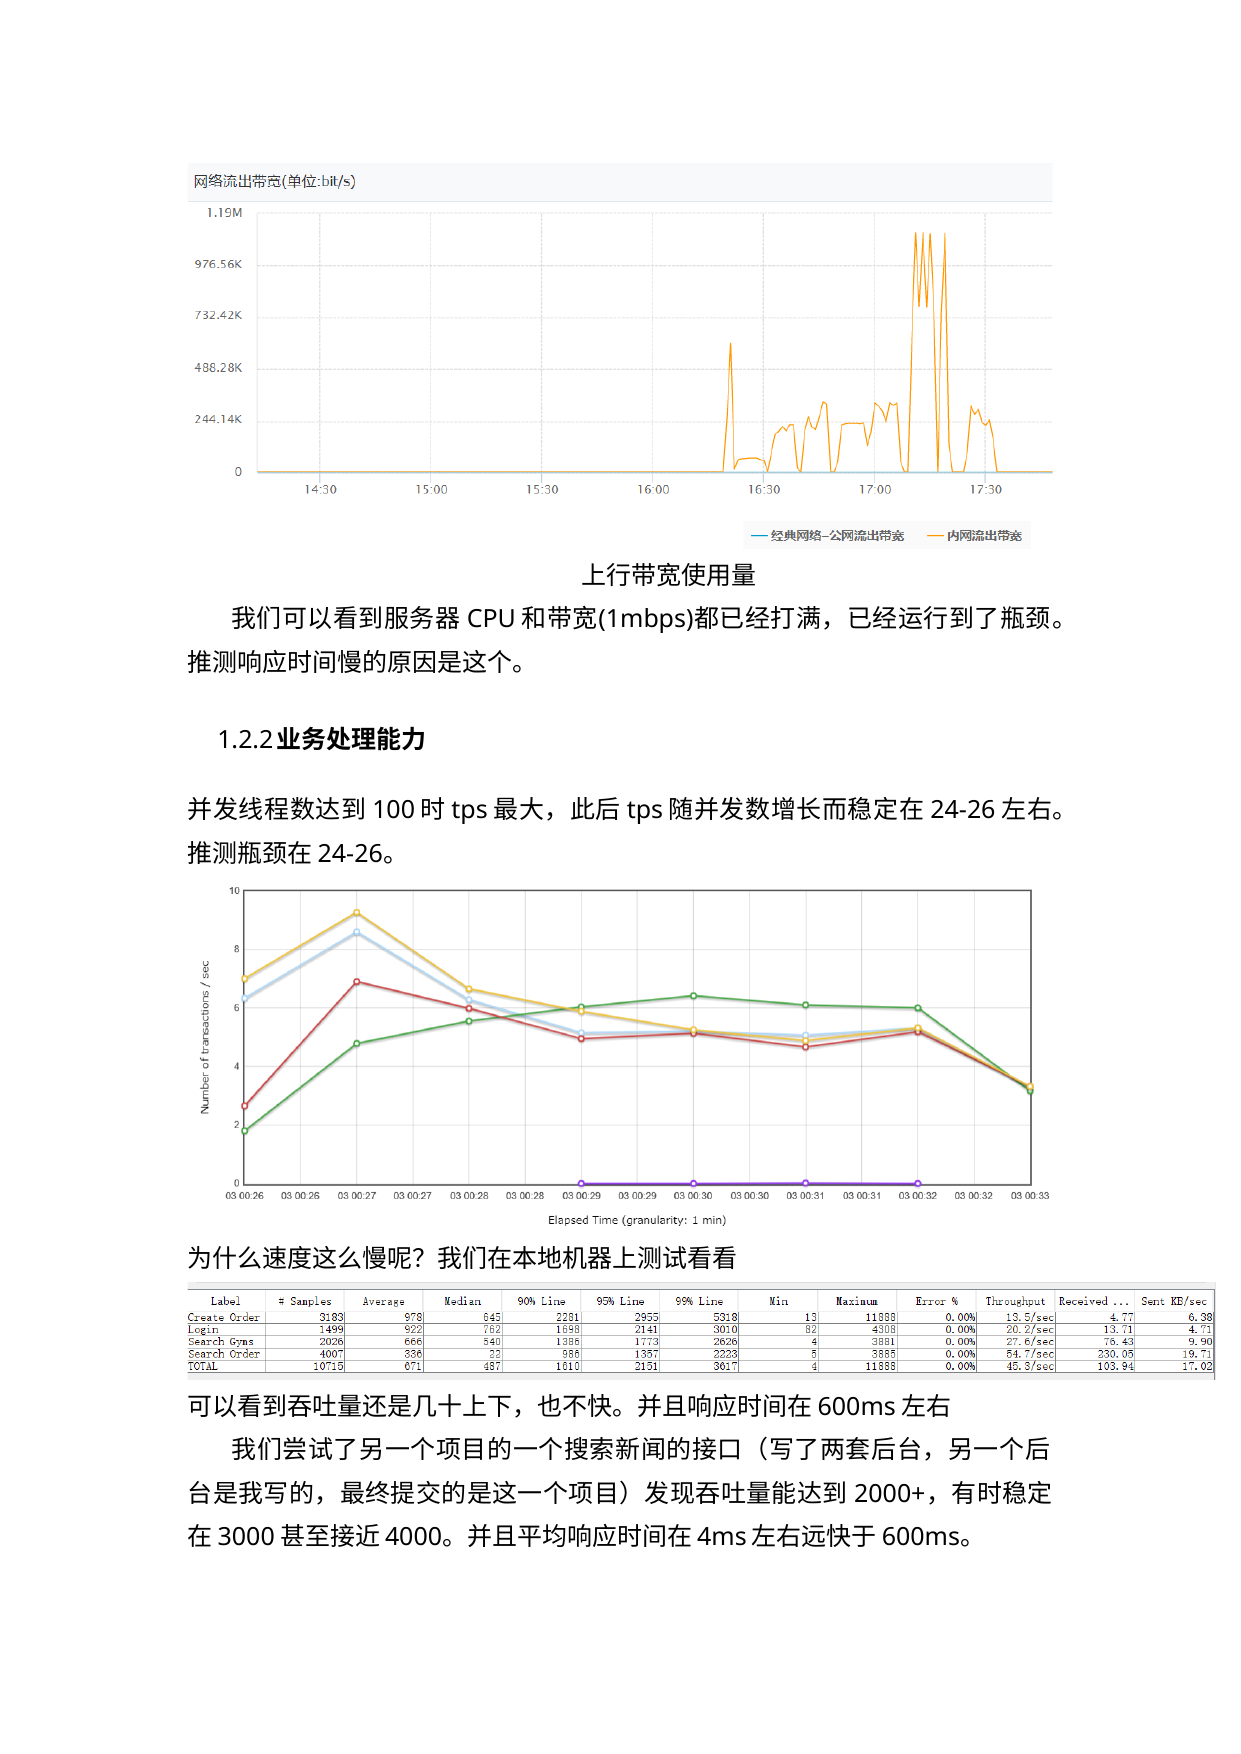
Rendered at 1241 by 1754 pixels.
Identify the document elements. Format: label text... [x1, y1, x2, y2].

picture [187, 1282, 1216, 1380]
picture [187, 163, 1053, 549]
text 为什么速度这么慢呢？我们在本地机器上测试看看 [187, 1239, 1053, 1275]
text 可以看到吞吐量还是几十上下，也不快。并且响应时间在600ms左右 [187, 1386, 1053, 1423]
text 上行带宽使用量 [537, 555, 1053, 591]
subtitle 业务处理能力 [217, 719, 1053, 756]
text 我们尝试了另一个项目的一个搜索新闻的接口（写了两套后台，另一个后台是我写的，最终提交的是这一个项目）发现吞吐量能达到2000+，有时稳定在3000甚至接近4000。并且平均响应时间在4ms左右远快于600ms。 [187, 1430, 1053, 1553]
text 我们可以看到服务器CPU和带宽(1mbps)都已经打满，已经运行到了瓶颈。推测响应时间慢的原因是这个。 [187, 599, 1053, 678]
text 并发线程数达到100时tps最大，此后tps随并发数增长而稳定在24-26左右。推测瓶颈在24-26。 [187, 790, 1053, 869]
picture [187, 876, 1052, 1232]
